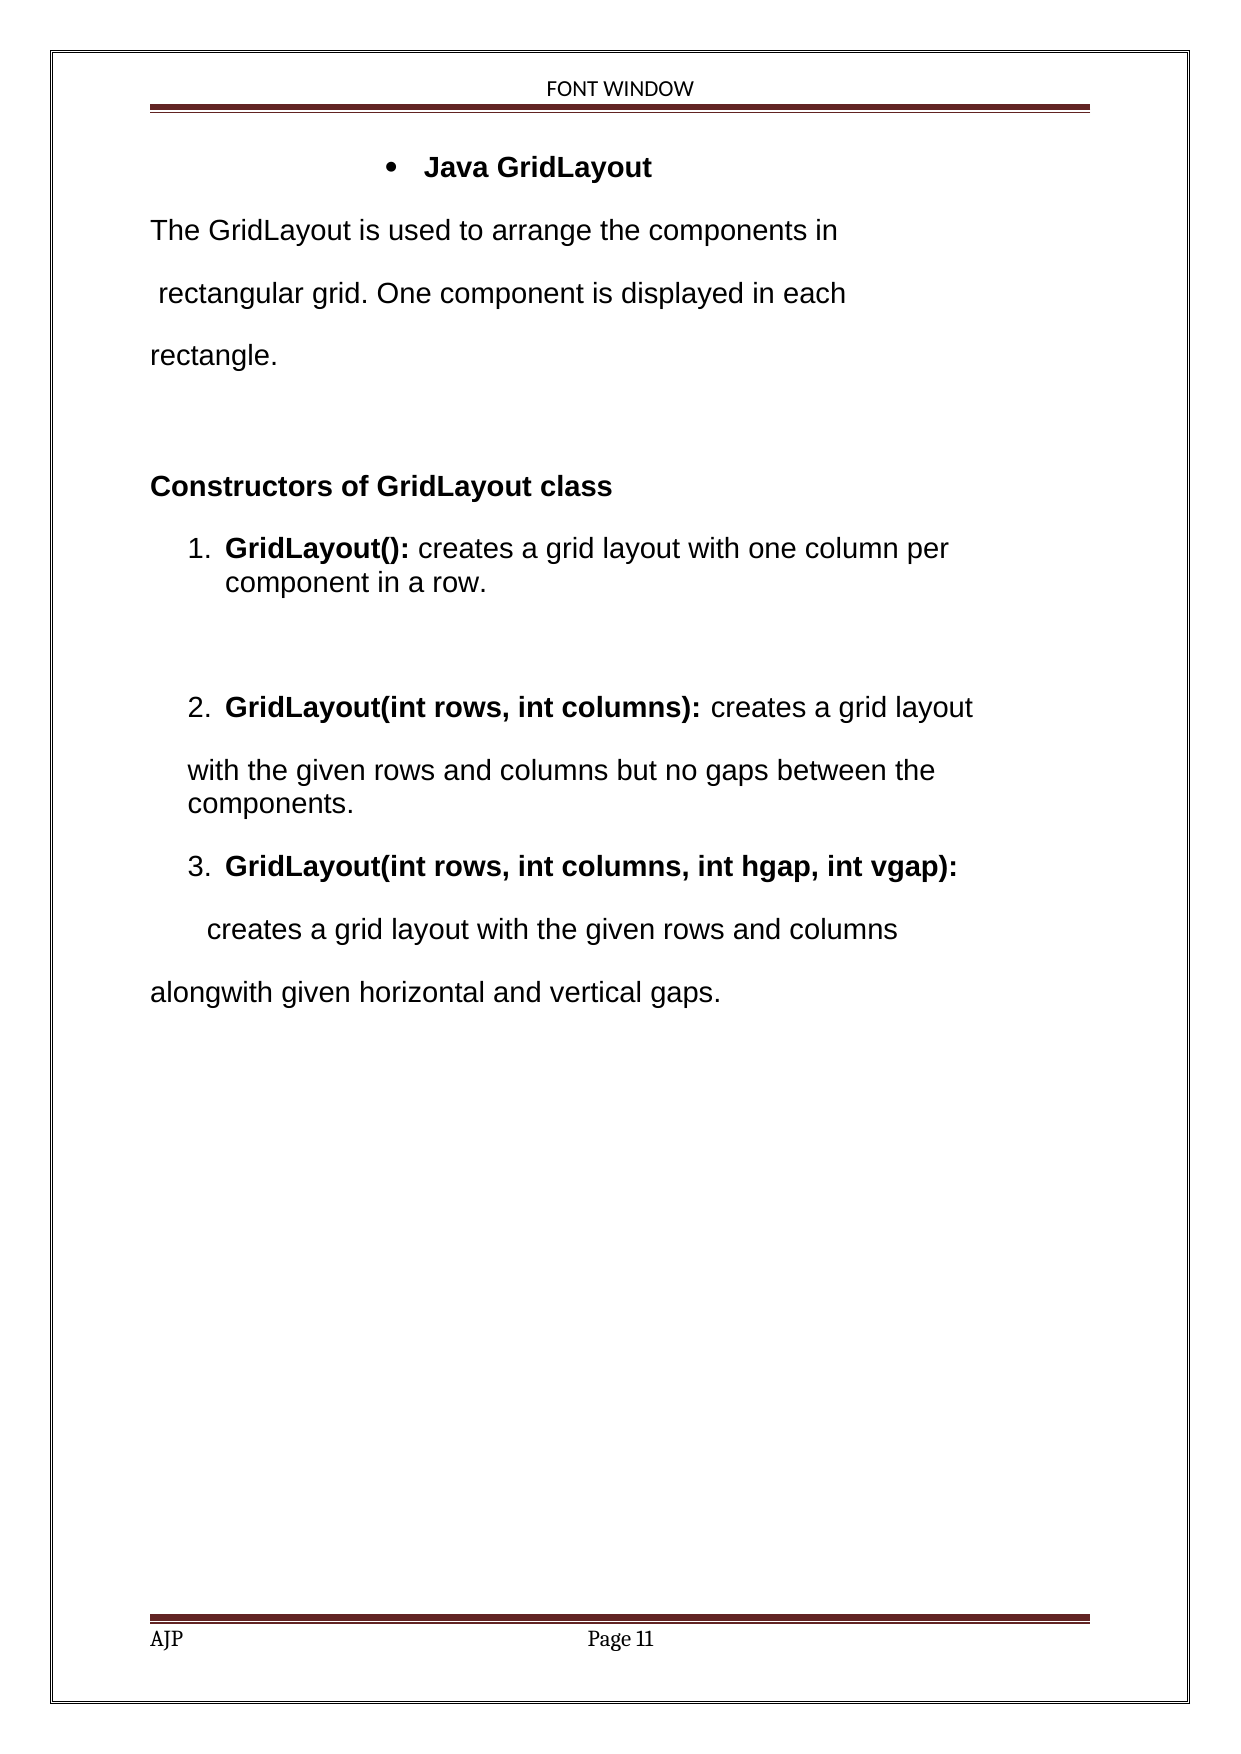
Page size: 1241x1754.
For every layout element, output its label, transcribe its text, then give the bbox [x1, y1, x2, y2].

list GridLayout(int rows, int columns): creates a grid layout [187, 690, 1090, 724]
text rectangle. [150, 338, 1090, 372]
list GridLayout(): creates a grid layout with one column per component in a row. [187, 531, 1090, 598]
subtitle Constructors of GridLayout class [150, 469, 1090, 502]
subtitle Java GridLayout [386, 150, 1090, 184]
text The GridLayout is used to arrange the components in [150, 213, 1090, 246]
text alongwith given horizontal and vertical gaps. [150, 975, 1090, 1008]
text creates a grid layout with the given rows and columns [150, 912, 1090, 946]
text with the given rows and columns but no gaps between the components. [187, 753, 1090, 820]
list GridLayout(int rows, int columns, int hgap, int vgap): [187, 849, 1090, 883]
text rectangular grid. One component is displayed in each [150, 276, 1090, 309]
